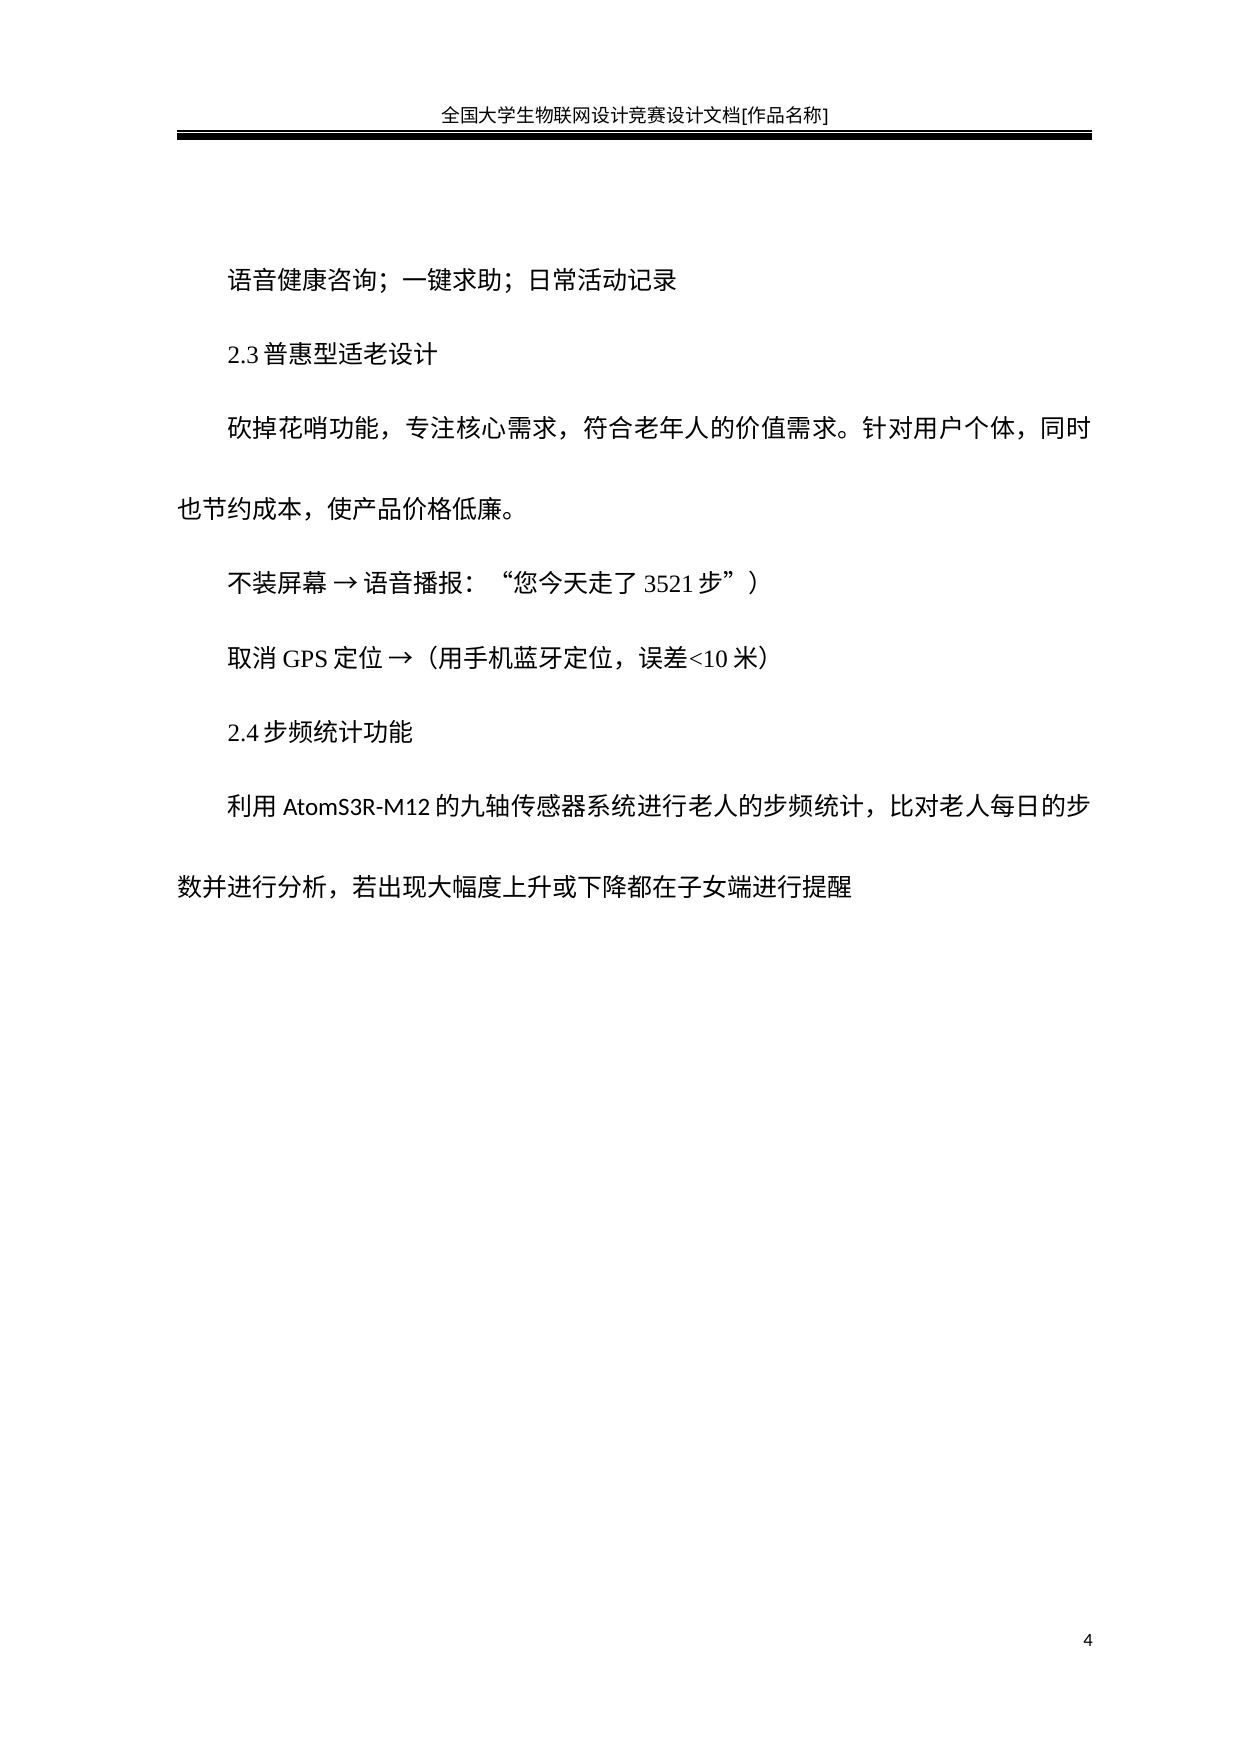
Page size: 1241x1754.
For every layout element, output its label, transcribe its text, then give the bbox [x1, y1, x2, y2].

text 语音健康咨询；一键求助；日常活动记录 [177, 246, 1092, 311]
text 取消GPS定位 →（用手机蓝牙定位，误差<10米） [177, 624, 1092, 689]
text 不装屏幕 → 语音播报：“您今天走了3521步”） [177, 549, 1092, 614]
text 2.4步频统计功能 [177, 698, 1092, 763]
text 2.3普惠型适老设计 [177, 320, 1092, 385]
text 利用AtomS3R-M12的九轴传感器系统进行老人的步频统计，比对老人每日的步数并进行分析，若出现大幅度上升或下降都在子女端进行提醒 [177, 772, 1092, 918]
text 砍掉花哨功能，专注核心需求，符合老年人的价值需求。针对用户个体，同时也节约成本，使产品价格低廉。 [177, 394, 1092, 541]
